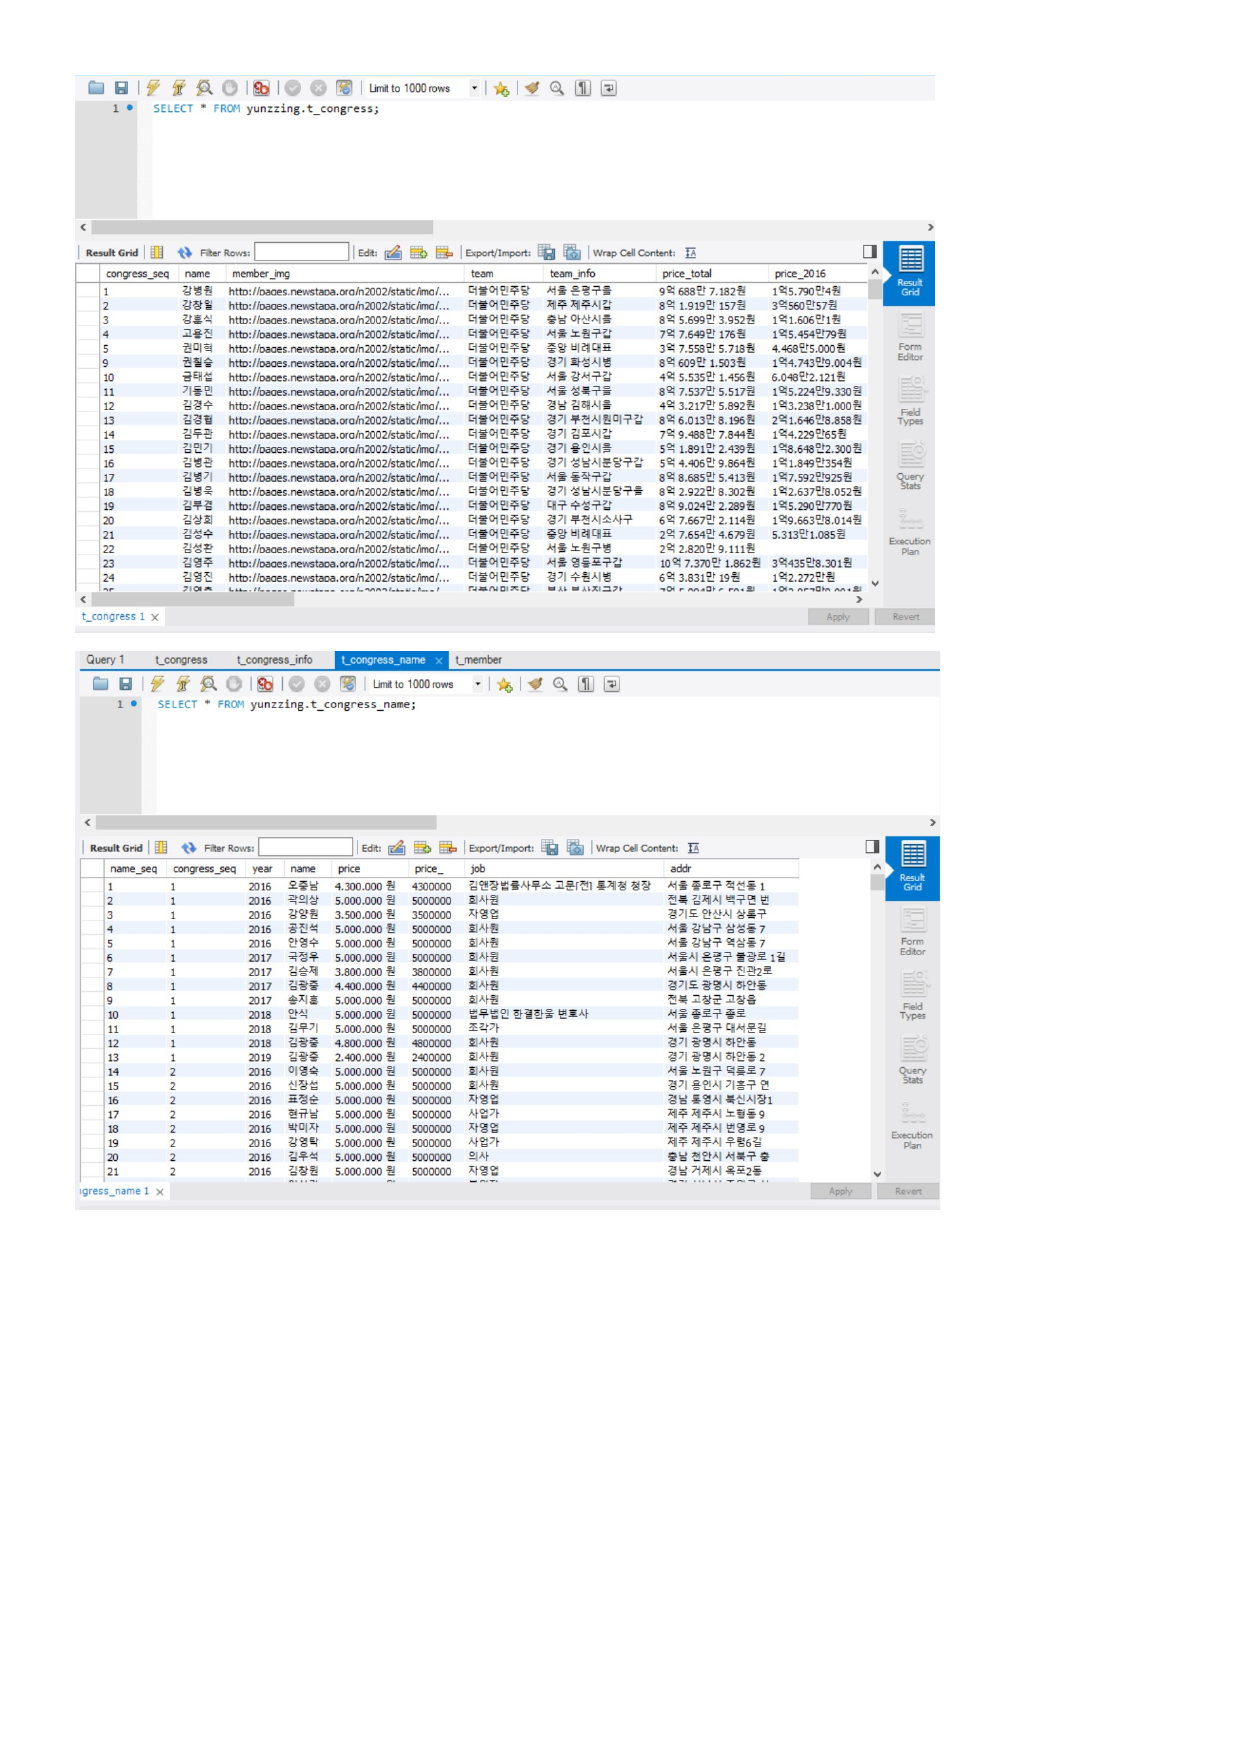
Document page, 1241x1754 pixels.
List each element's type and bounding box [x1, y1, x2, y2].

picture [75, 651, 941, 1210]
picture [75, 75, 935, 633]
